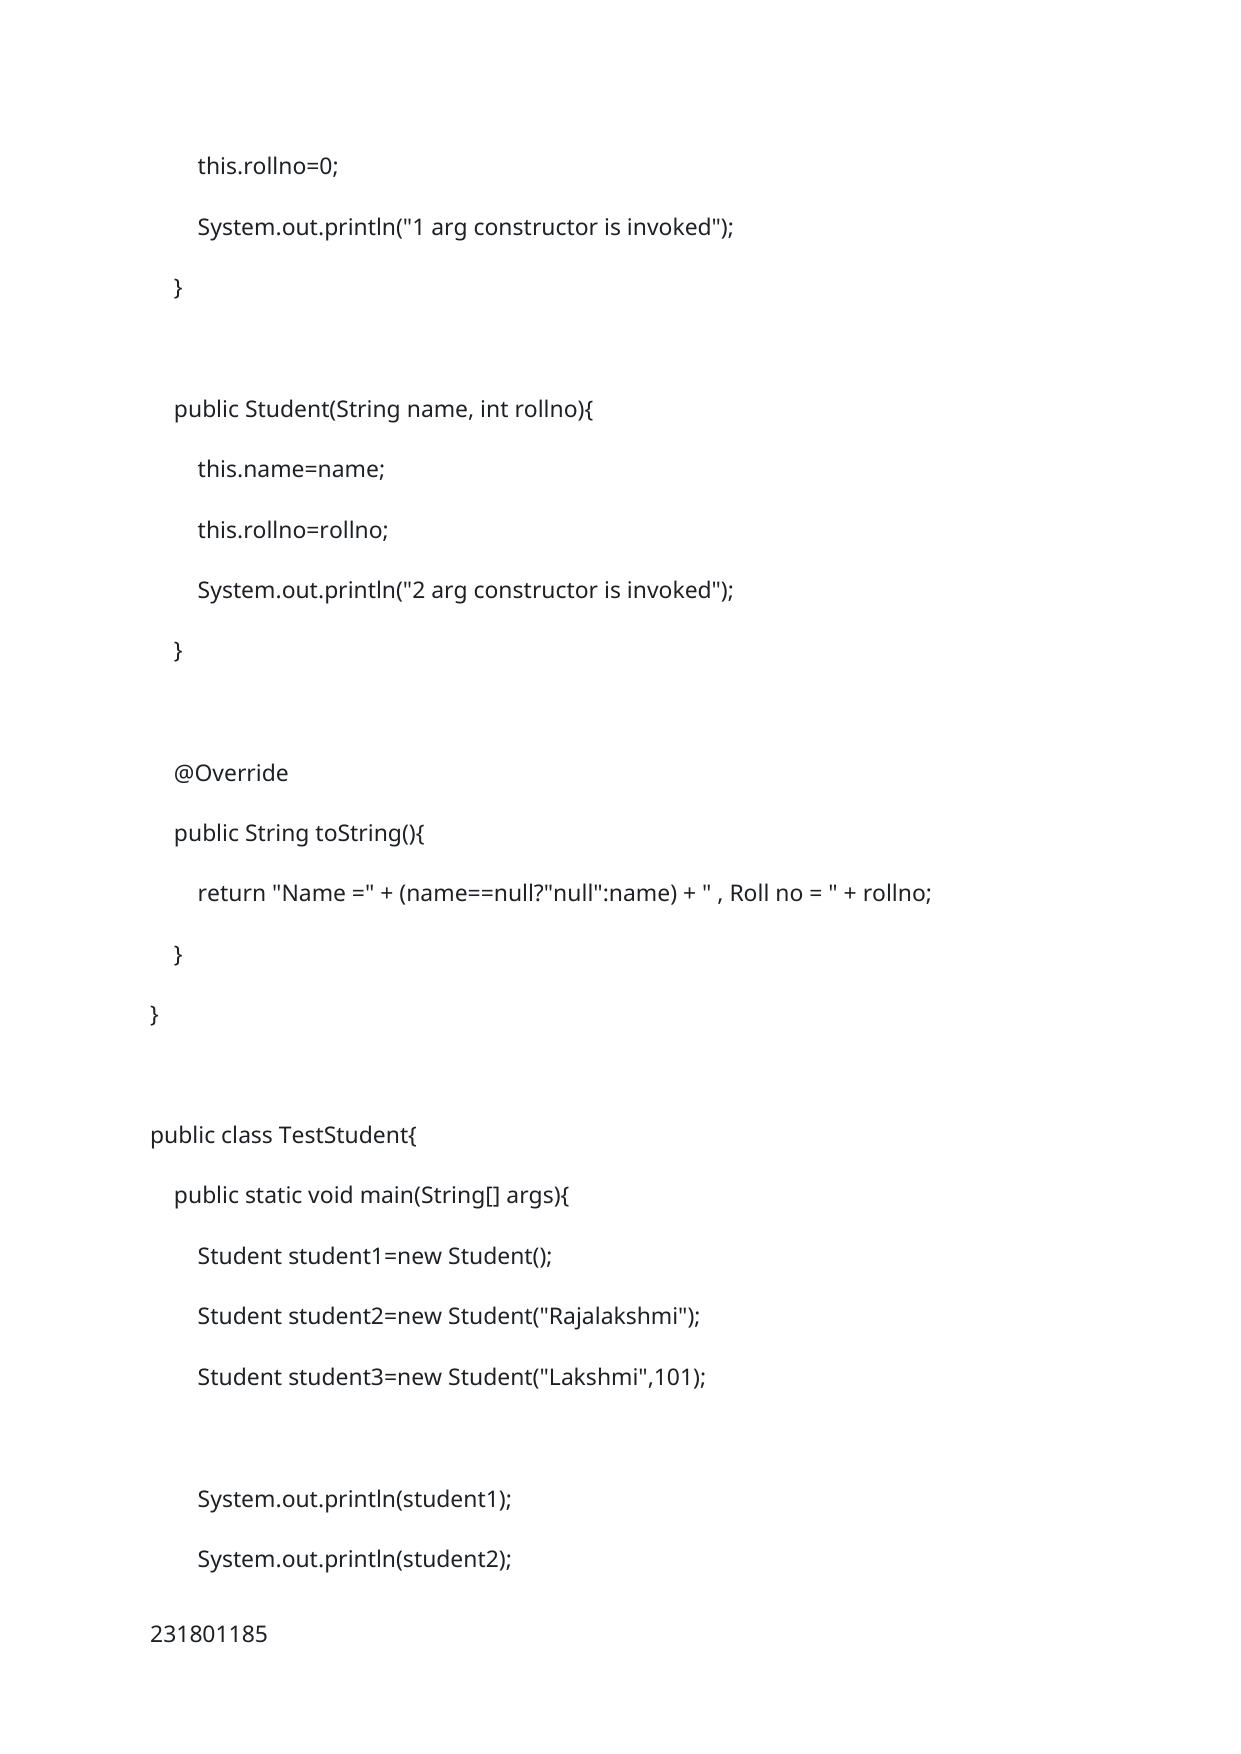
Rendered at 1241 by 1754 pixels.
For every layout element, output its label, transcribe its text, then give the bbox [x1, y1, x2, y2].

subtitle this.rollno=rollno; [150, 514, 1090, 545]
subtitle Student student2=new Student("Rajalakshmi"); [150, 1300, 1090, 1331]
subtitle Student student1=new Student(); [150, 1240, 1090, 1271]
subtitle return "Name =" + (name==null?"null":name) + " , Roll no = " + rollno; [150, 877, 1090, 908]
subtitle System.out.println("2 arg constructor is invoked"); [150, 574, 1090, 605]
subtitle Student student3=new Student("Lakshmi",101); [150, 1361, 1090, 1392]
subtitle } [150, 998, 1090, 1029]
subtitle } [150, 938, 1090, 969]
subtitle public Student(String name, int rollno){ [150, 393, 1090, 424]
subtitle } [150, 271, 1090, 302]
subtitle System.out.println(student2); [150, 1543, 1090, 1574]
subtitle System.out.println(student1); [150, 1483, 1090, 1514]
subtitle this.rollno=0; [150, 150, 1090, 181]
subtitle this.name=name; [150, 453, 1090, 484]
subtitle System.out.println("1 arg constructor is invoked"); [150, 210, 1090, 242]
subtitle public class TestStudent{ [150, 1119, 1090, 1150]
subtitle @Override [150, 756, 1090, 788]
subtitle public static void main(String[] args){ [150, 1179, 1090, 1211]
subtitle public String toString(){ [150, 817, 1090, 848]
subtitle } [150, 634, 1090, 666]
